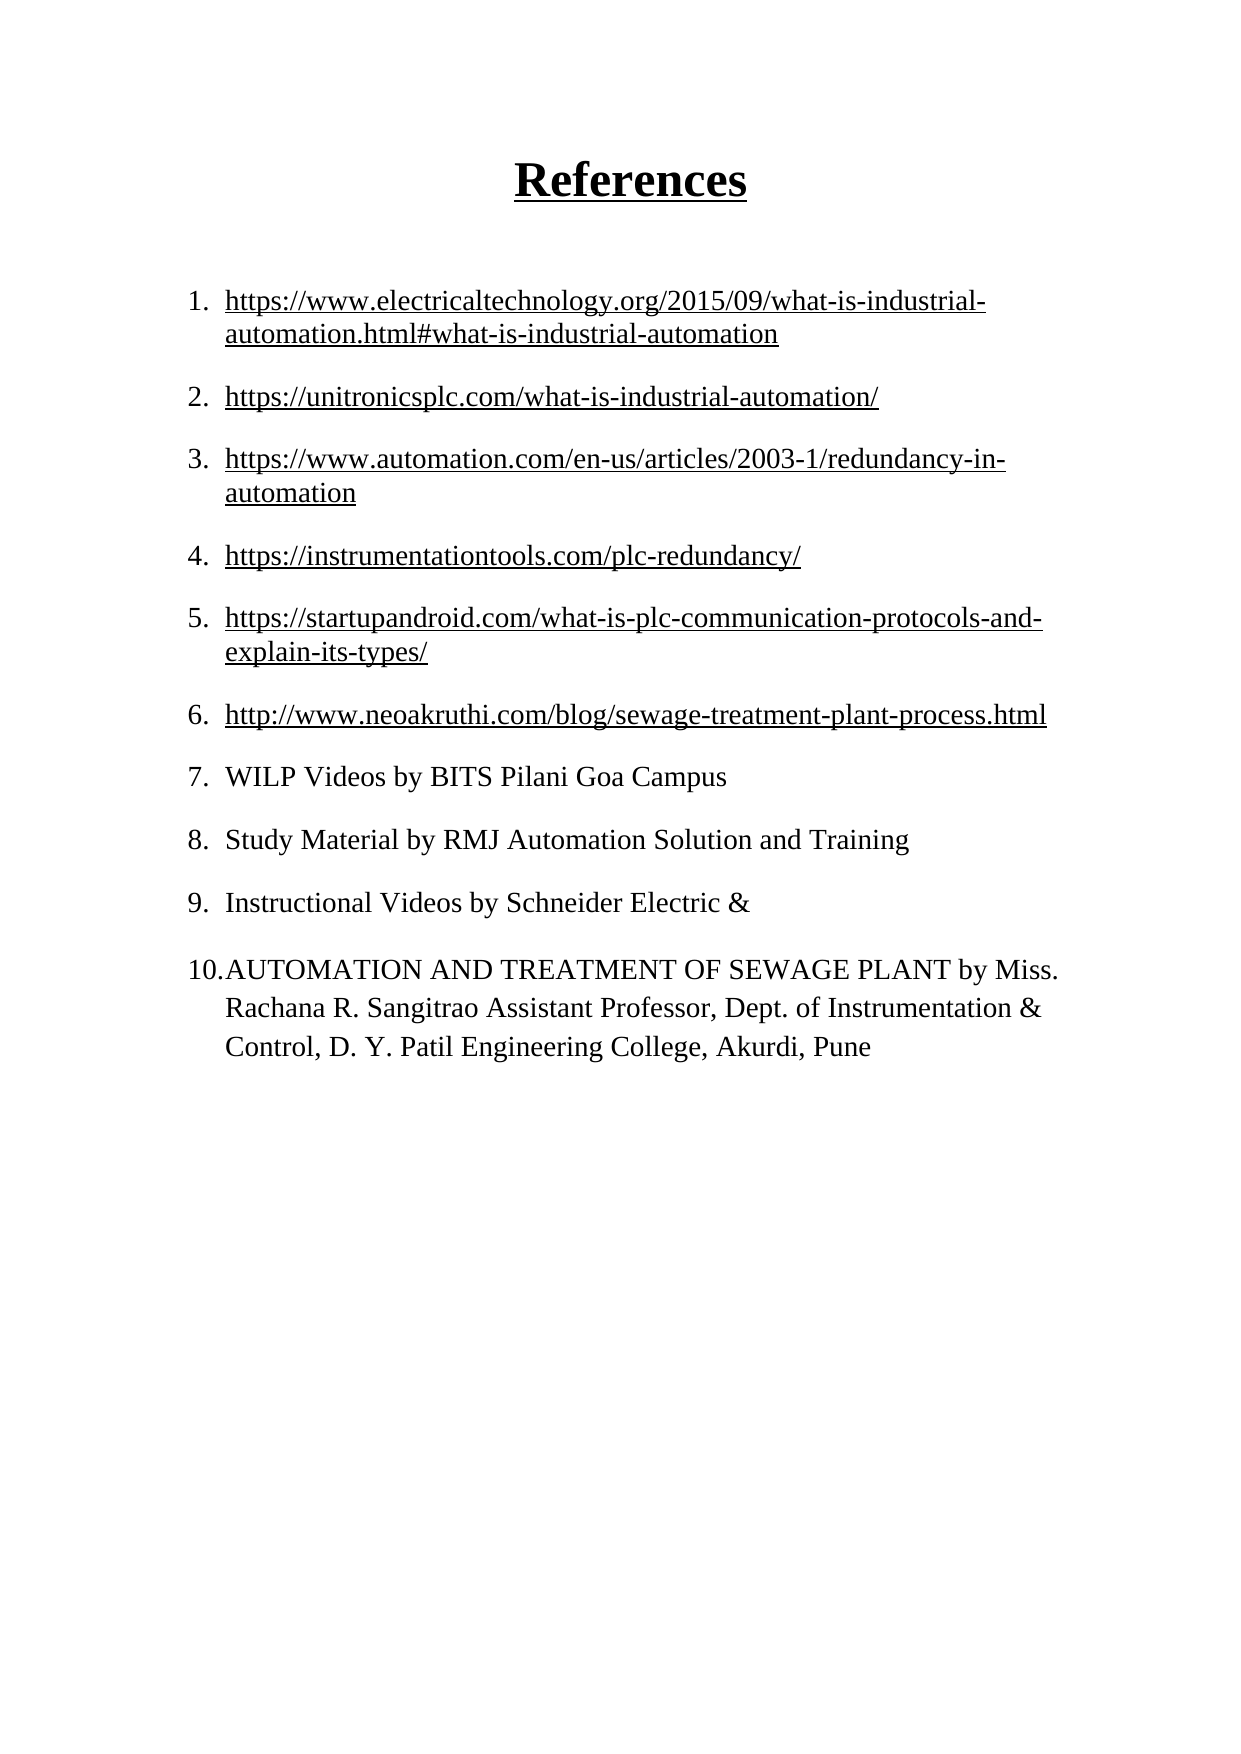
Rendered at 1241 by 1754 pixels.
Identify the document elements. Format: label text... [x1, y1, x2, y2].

list Study Material by RMJ Automation Solution and Training [187, 822, 1090, 856]
list https://www.electricaltechnology.org/2015/09/what-is-industrial-automation.html#what-is-industrial-automation [187, 283, 1090, 350]
list http://www.neoakruthi.com/blog/sewage-treatment-plant-process.html [187, 697, 1090, 730]
list WILP Videos by BITS Pilani Goa Campus [187, 759, 1090, 793]
list https://instrumentationtools.com/plc-redundancy/ [187, 538, 1090, 571]
list https://www.automation.com/en-us/articles/2003-1/redundancy-in-automation [187, 442, 1090, 509]
subtitle References [150, 150, 1090, 207]
list AUTOMATION AND TREATMENT OF SEWAGE PLANT by Miss. Rachana R. Sangitrao Assistant Professor, Dept. of Instrumentation & Control, D. Y. Patil Engineering College, Akurdi, Pune [187, 952, 1090, 1063]
list https://startupandroid.com/what-is-plc-communication-protocols-and-explain-its-types/ [187, 601, 1090, 668]
list Instructional Videos by Schneider Electric & [187, 885, 1090, 918]
list https://unitronicsplc.com/what-is-industrial-automation/ [187, 379, 1090, 412]
